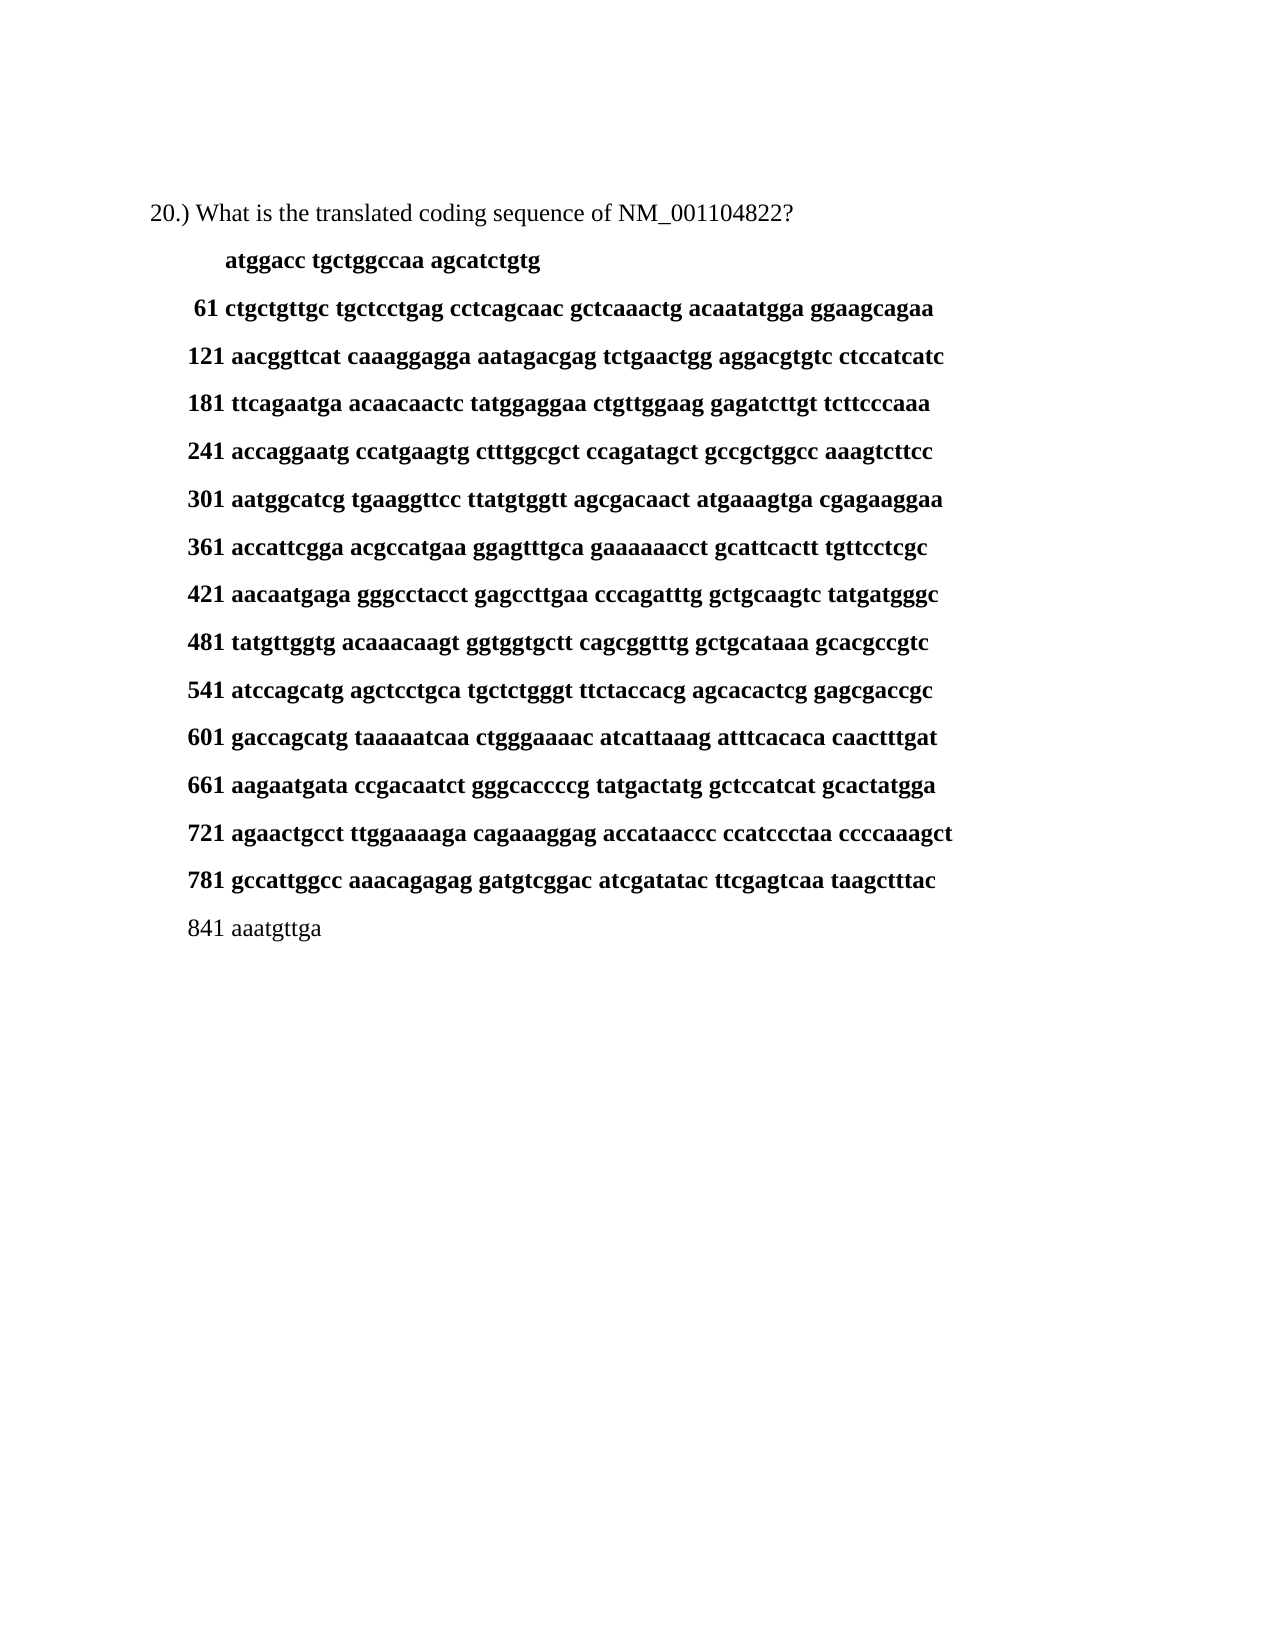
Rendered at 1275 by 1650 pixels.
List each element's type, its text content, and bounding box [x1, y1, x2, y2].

text 841 aaatgttga [150, 913, 1125, 942]
text atggacc tgctggccaa agcatctgtg [150, 245, 1125, 274]
text 481 tatgttggtg acaaacaagt ggtggtgctt cagcggtttg gctgcataaa gcacgccgtc [150, 627, 1125, 656]
text 181 ttcagaatga acaacaactc tatggaggaa ctgttggaag gagatcttgt tcttcccaaa [150, 388, 1125, 417]
text 421 aacaatgaga gggcctacct gagccttgaa cccagatttg gctgcaagtc tatgatgggc [150, 579, 1125, 608]
text 661 aagaatgata ccgacaatct gggcaccccg tatgactatg gctccatcat gcactatgga [150, 770, 1125, 799]
text 721 agaactgcct ttggaaaaga cagaaaggag accataaccc ccatccctaa ccccaaagct [150, 818, 1125, 847]
text 361 accattcgga acgccatgaa ggagtttgca gaaaaaacct gcattcactt tgttcctcgc [150, 532, 1125, 560]
text 601 gaccagcatg taaaaatcaa ctgggaaaac atcattaaag atttcacaca caactttgat [150, 722, 1125, 751]
text 121 aacggttcat caaaggagga aatagacgag tctgaactgg aggacgtgtc ctccatcatc [150, 341, 1125, 369]
text 20.) What is the translated coding sequence of NM_001104822? [150, 198, 1125, 226]
text 241 accaggaatg ccatgaagtg ctttggcgct ccagatagct gccgctggcc aaagtcttcc [150, 436, 1125, 465]
text 61 ctgctgttgc tgctcctgag cctcagcaac gctcaaactg acaatatgga ggaagcagaa [150, 293, 1125, 322]
text 541 atccagcatg agctcctgca tgctctgggt ttctaccacg agcacactcg gagcgaccgc [150, 675, 1125, 703]
text 301 aatggcatcg tgaaggttcc ttatgtggtt agcgacaact atgaaagtga cgagaaggaa [150, 484, 1125, 513]
text 781 gccattggcc aaacagagag gatgtcggac atcgatatac ttcgagtcaa taagctttac [150, 866, 1125, 894]
